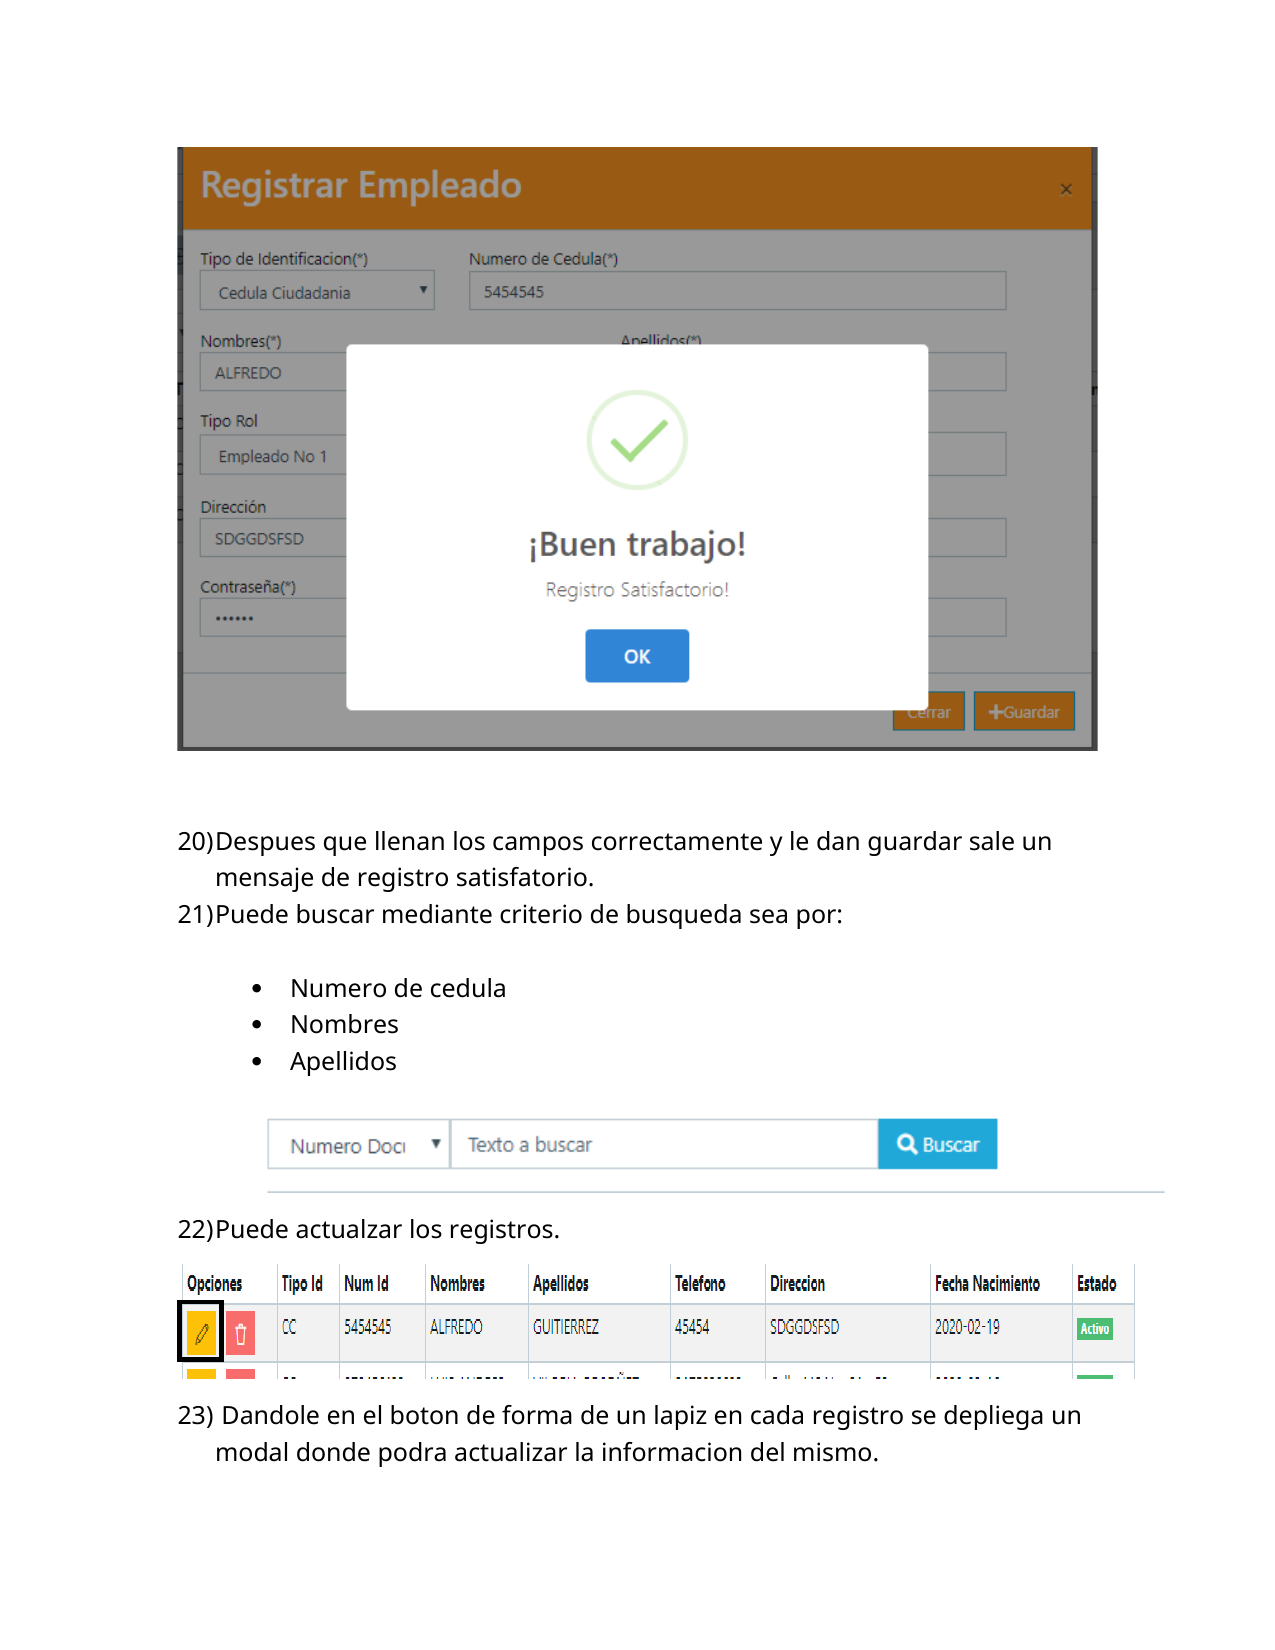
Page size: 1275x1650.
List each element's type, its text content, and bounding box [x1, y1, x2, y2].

picture [177, 147, 1098, 751]
list Puede buscar mediante criterio de busqueda sea por: [177, 897, 1098, 931]
list Apellidos [252, 1044, 1098, 1078]
list Numero de cedula [252, 970, 1098, 1004]
picture [252, 1097, 1165, 1193]
list Dandole en el boton de forma de un lapiz en cada registro se depliega un modal donde podra actualizar la informacion del mismo. [177, 1398, 1098, 1468]
list Despues que llenan los campos correctamente y le dan guardar sale un mensaje de registro satisfatorio. [177, 823, 1098, 894]
list Nombres [252, 1007, 1098, 1041]
list Puede actualzar los registros. [177, 1211, 1098, 1245]
picture [177, 1264, 1137, 1379]
picture [182, 1304, 219, 1357]
